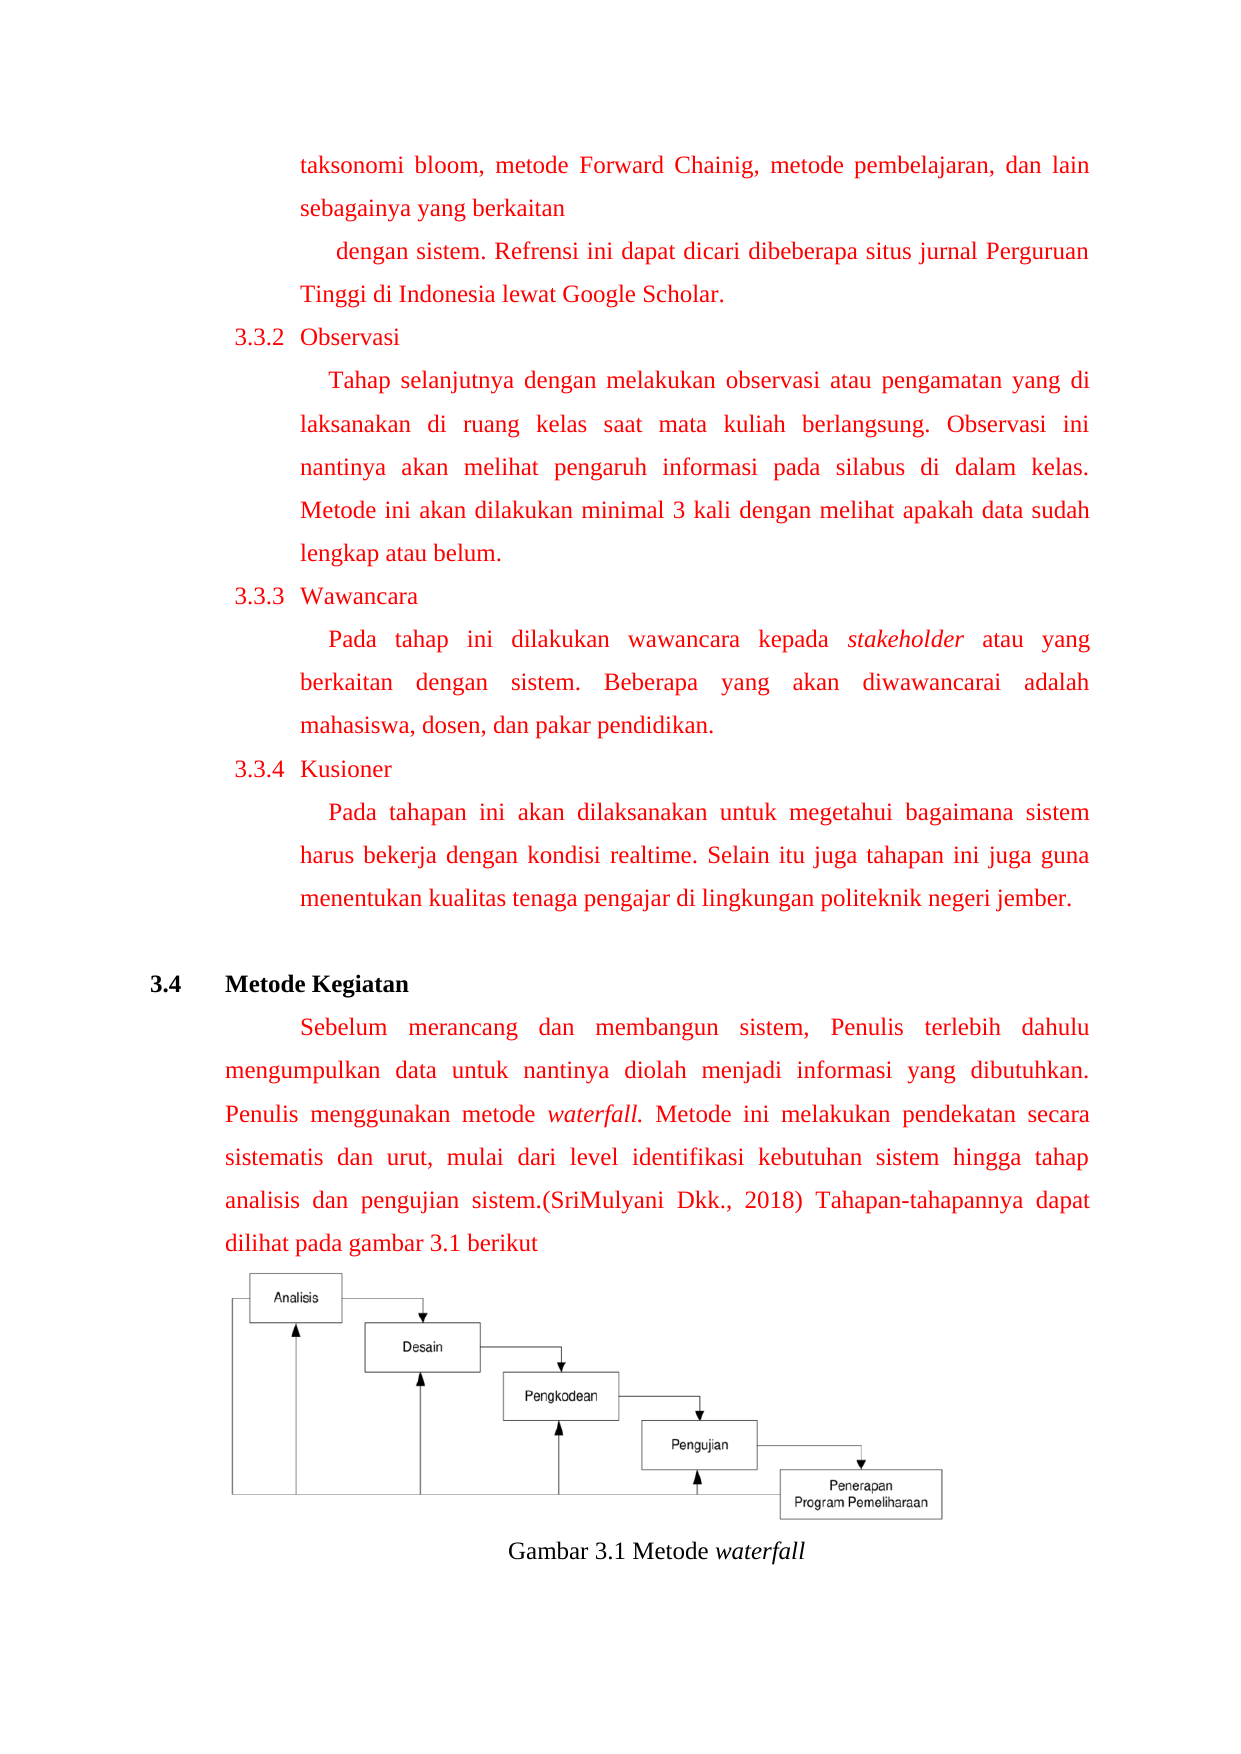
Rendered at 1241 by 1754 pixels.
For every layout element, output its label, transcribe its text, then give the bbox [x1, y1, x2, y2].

list Observasi [234, 322, 1090, 351]
picture [225, 1271, 945, 1522]
list dengan sistem. Refrensi ini dapat dicari dibeberapa situs jurnal Perguruan Tinggi di Indonesia lewat Google Scholar. [300, 236, 1090, 308]
list Metode Kegiatan [150, 969, 1090, 998]
list Sebelum merancang dan membangun sistem, Penulis terlebih dahulu mengumpulkan data untuk nantinya diolah menjadi informasi yang dibutuhkan. Penulis menggunakan metode waterfall. Metode ini melakukan pendekatan secara sistematis dan urut, mulai dari level identifikasi kebutuhan sistem hingga tahap analisis dan pengujian sistem.(SriMulyani Dkk., 2018) Tahapan-tahapannya dapat dilihat pada gambar 3.1 berikut [225, 1012, 1090, 1257]
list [300, 150, 1090, 222]
list Gambar 3.1 Metode waterfall [225, 1536, 1090, 1565]
list Tahap selanjutnya dengan melakukan observasi atau pengamatan yang di laksanakan di ruang kelas saat mata kuliah berlangsung. Observasi ini nantinya akan melihat pengaruh informasi pada silabus di dalam kelas. Metode ini akan dilakukan minimal 3 kali dengan melihat apakah data sudah lengkap atau belum. [300, 366, 1090, 567]
list Pada tahap ini dilakukan wawancara kepada stakeholder atau yang berkaitan dengan sistem. Beberapa yang akan diwawancarai adalah mahasiswa, dosen, dan pakar pendidikan. [300, 624, 1090, 739]
list Pada tahapan ini akan dilaksanakan untuk megetahui bagaimana sistem harus bekerja dengan kondisi realtime. Selain itu juga tahapan ini juga guna menentukan kualitas tenaga pengajar di lingkungan politeknik negeri jember. [300, 797, 1090, 912]
list Wawancara [234, 581, 1090, 610]
list Kusioner [234, 754, 1090, 782]
